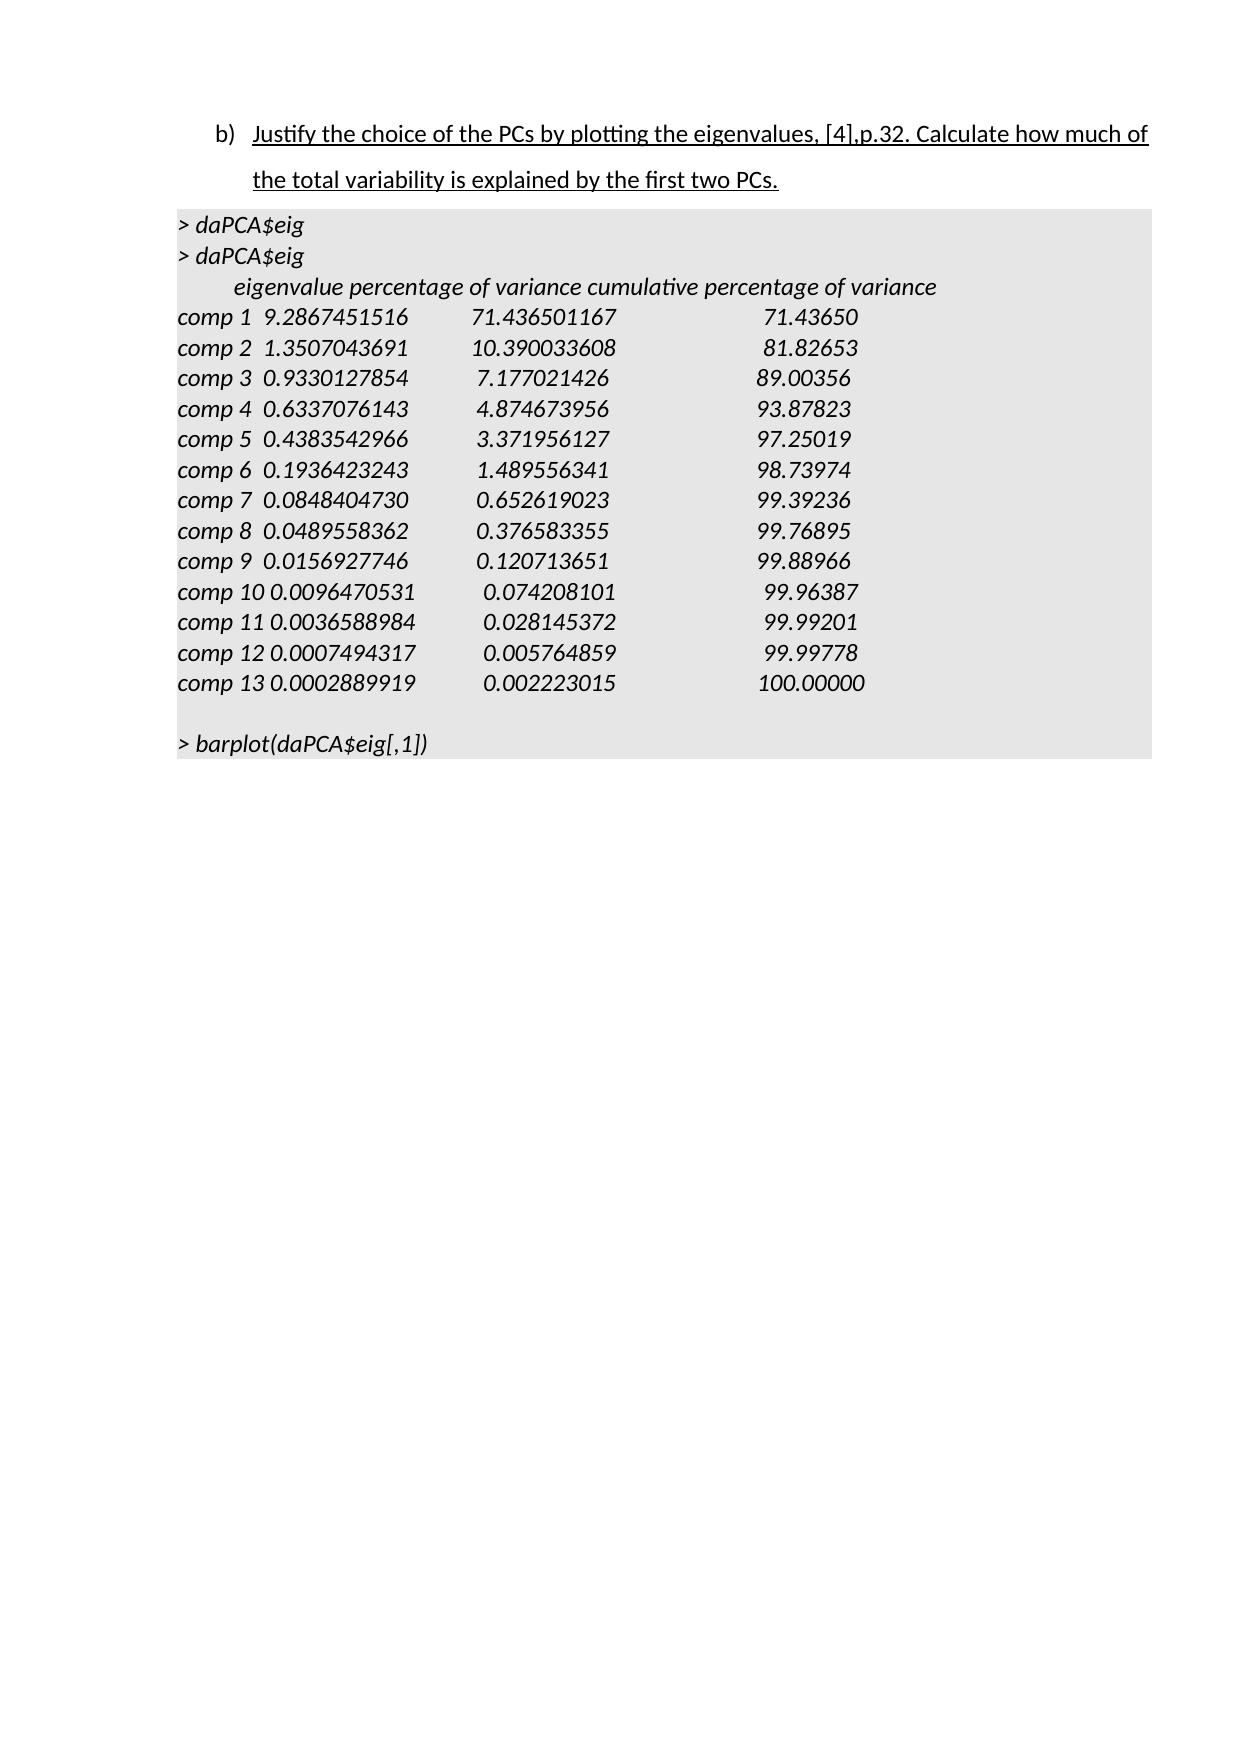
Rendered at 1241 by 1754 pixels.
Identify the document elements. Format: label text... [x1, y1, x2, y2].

text comp 12 0.0007494317 0.005764859 99.99778 [177, 637, 1152, 667]
text comp 11 0.0036588984 0.028145372 99.99201 [177, 606, 1152, 637]
text comp 6 0.1936423243 1.489556341 98.73974 [177, 454, 1152, 484]
text comp 4 0.6337076143 4.874673956 93.87823 [177, 393, 1152, 423]
text comp 13 0.0002889919 0.002223015 100.00000 [177, 667, 1152, 698]
text comp 8 0.0489558362 0.376583355 99.76895 [177, 515, 1152, 545]
text > daPCA$eig [177, 240, 1152, 271]
text comp 10 0.0096470531 0.074208101 99.96387 [177, 576, 1152, 606]
text comp 2 1.3507043691 10.390033608 81.82653 [177, 332, 1152, 362]
text comp 5 0.4383542966 3.371956127 97.25019 [177, 423, 1152, 454]
text comp 1 9.2867451516 71.436501167 71.43650 [177, 301, 1152, 332]
text eigenvalue percentage of variance cumulative percentage of variance [177, 271, 1152, 301]
text comp 3 0.9330127854 7.177021426 89.00356 [177, 362, 1152, 393]
text comp 9 0.0156927746 0.120713651 99.88966 [177, 545, 1152, 576]
text comp 7 0.0848404730 0.652619023 99.39236 [177, 484, 1152, 515]
list Justify the choice of the PCs by plotting the eigenvalues, [4],p.32. Calculate how much of the total variability is explained by the first two PCs. [215, 118, 1152, 194]
text > daPCA$eig [177, 209, 1152, 240]
text > barplot(daPCA$eig[,1]) [177, 728, 1152, 759]
